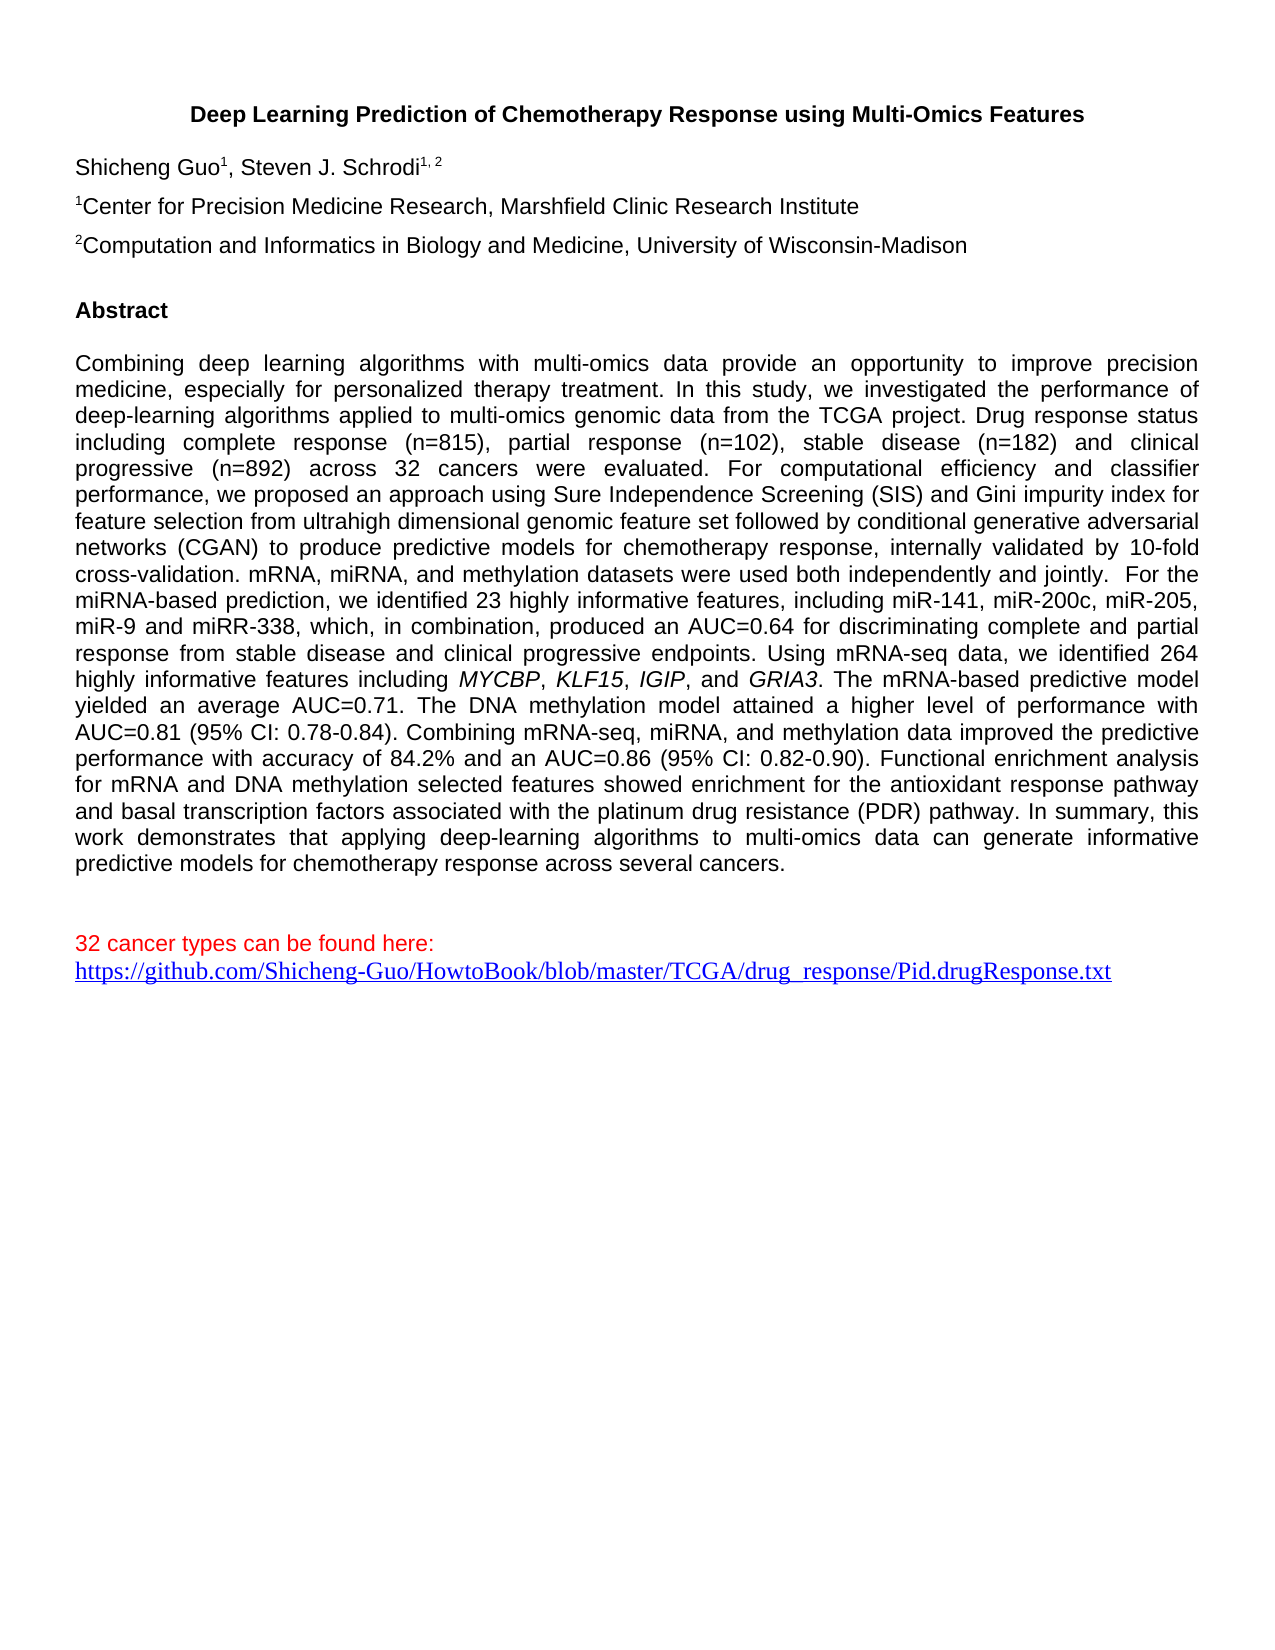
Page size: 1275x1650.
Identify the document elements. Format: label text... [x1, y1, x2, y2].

text 1Center for Precision Medicine Research, Marshfield Clinic Research Institute [75, 193, 1200, 219]
text 32 cancer types can be found here: [75, 929, 1200, 956]
text Combining deep learning algorithms with multi-omics data provide an opportunity to improve precision medicine, especially for personalized therapy treatment. In this study, we investigated the performance of deep-learning algorithms applied to multi-omics genomic data from the TCGA project. Drug response status including complete response (n=815), partial response (n=102), stable disease (n=182) and clinical progressive (n=892) across 32 cancers were evaluated. For computational efficiency and classifier performance, we proposed an approach using Sure Independence Screening (SIS) and Gini impurity index for feature selection from ultrahigh dimensional genomic feature set followed by conditional generative adversarial networks (CGAN) to produce predictive models for chemotherapy response, internally validated by 10-fold cross-validation. mRNA, miRNA, and methylation datasets were used both independently and jointly. For the miRNA-based prediction, we identified 23 highly informative features, including miR-141, miR-200c, miR-205, miR-9 and miRR-338, which, in combination, produced an AUC=0.64 for discriminating complete and partial response from stable disease and clinical progressive endpoints. Using mRNA-seq data, we identified 264 highly informative features including MYCBP, KLF15, IGIP, and GRIA3. The mRNA-based predictive model yielded an average AUC=0.71. The DNA methylation model attained a higher level of performance with AUC=0.81 (95% CI: 0.78-0.84). Combining mRNA-seq, miRNA, and methylation data improved the predictive performance with accuracy of 84.2% and an AUC=0.86 (95% CI: 0.82-0.90). Functional enrichment analysis for mRNA and DNA methylation selected features showed enrichment for the antioxidant response pathway and basal transcription factors associated with the platinum drug resistance (PDR) pathway. In summary, this work demonstrates that applying deep-learning algorithms to multi-omics data can generate informative predictive models for chemotherapy response across several cancers. [75, 350, 1200, 877]
text 2Computation and Informatics in Biology and Medicine, University of Wisconsin-Madison [75, 232, 1200, 258]
text Abstract [75, 297, 1200, 323]
text Shicheng Guo1, Steven J. Schrodi1, 2 [75, 154, 1200, 180]
text https://github.com/Shicheng-Guo/HowtoBook/blob/master/TCGA/drug_response/Pid.drugResponse.txt [75, 956, 1200, 984]
text Deep Learning Prediction of Chemotherapy Response using Multi-Omics Features [75, 101, 1200, 128]
